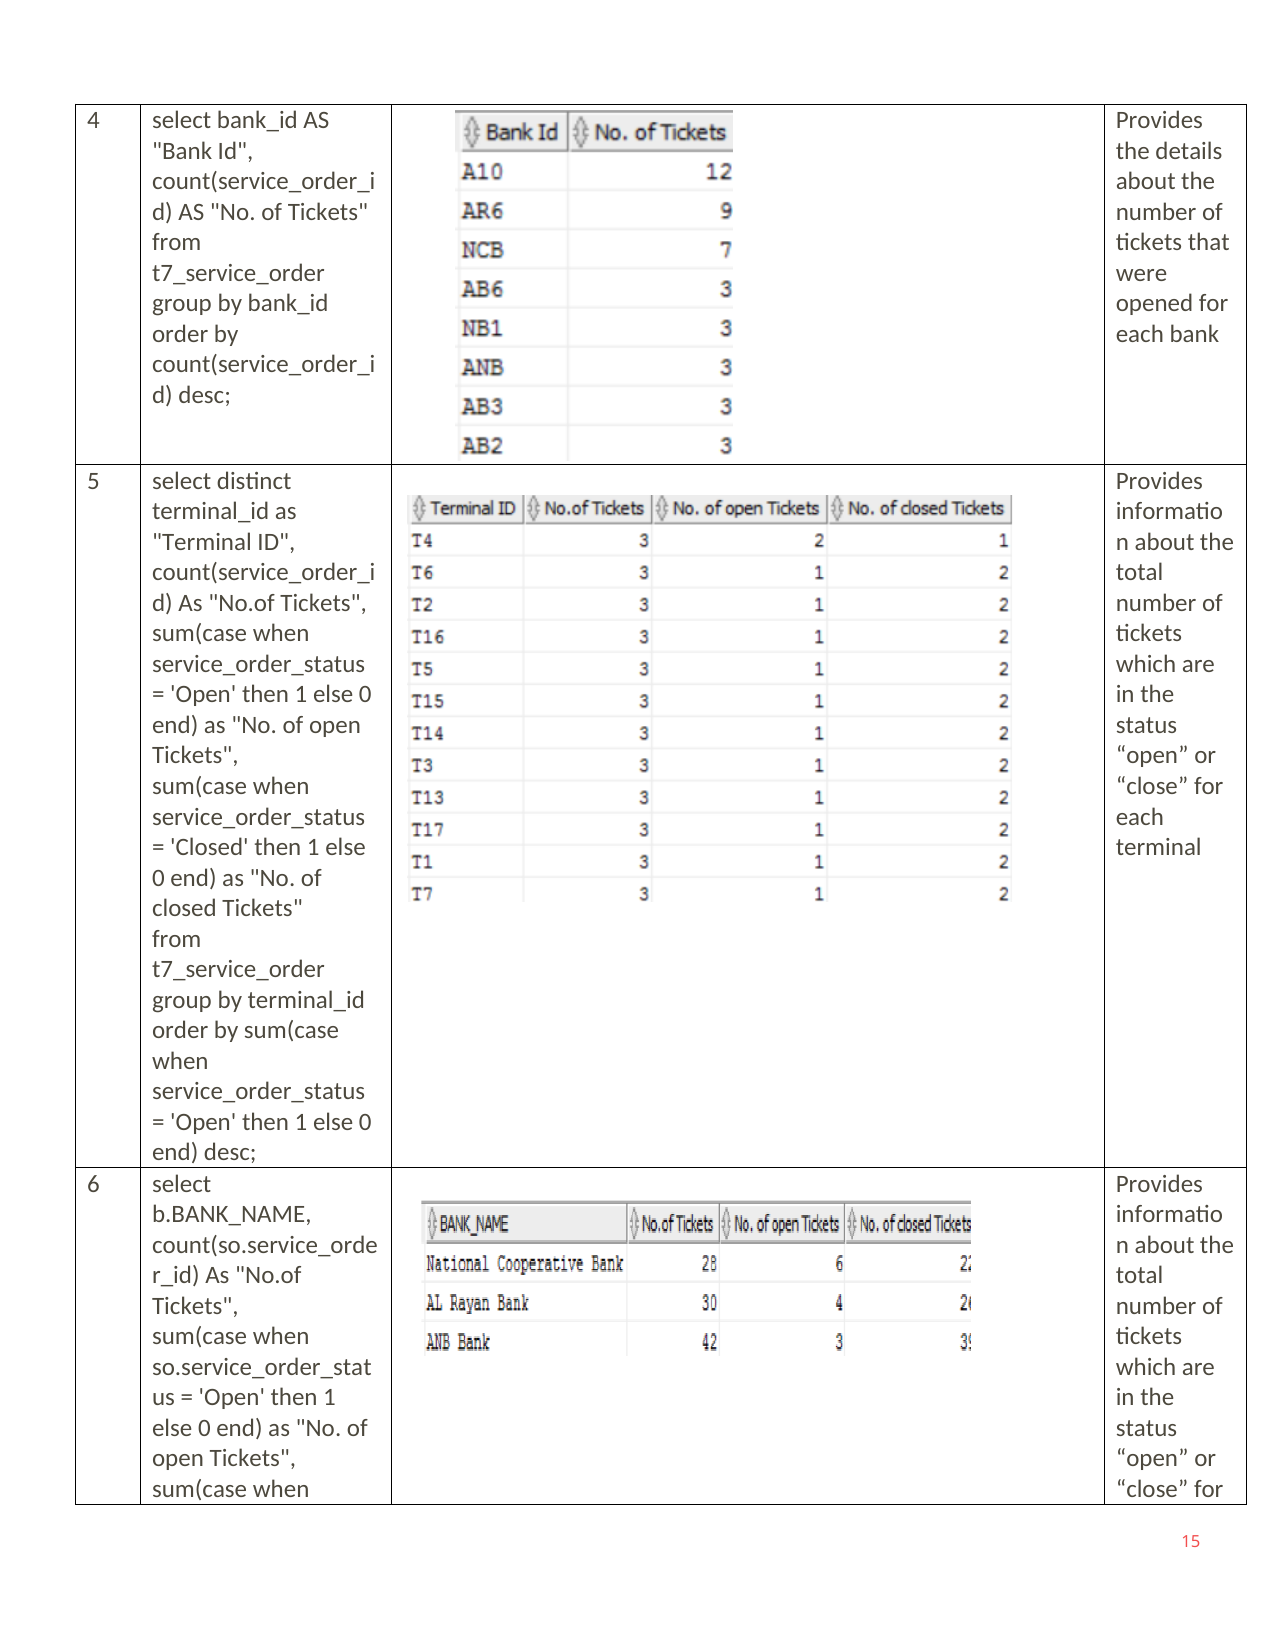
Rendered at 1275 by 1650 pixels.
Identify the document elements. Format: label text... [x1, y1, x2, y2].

table_cell select distinct terminal_id as "Terminal ID", count(service_order_id) As "No.of Tickets", sum(case when service_order_status = 'Open' then 1 else 0 end) as "No. of open Tickets", sum(case when service_order_status = 'Closed' then 1 else 0 end) as "No. of closed Tickets" from t7_service_order group by terminal_id order by sum(case when service_order_status = 'Open' then 1 else 0 end) desc; [141, 465, 391, 1167]
picture [455, 110, 733, 461]
table_cell 4 [76, 105, 140, 464]
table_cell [141, 1168, 391, 1504]
table_cell Provides information about the total number of tickets which are in the status “open” or “close” for each terminal [1105, 465, 1246, 1167]
table_cell [392, 465, 1104, 1167]
table_cell Provides the details about the number of tickets that were opened for each bank [1105, 105, 1246, 464]
picture [407, 495, 1013, 902]
table_cell [392, 105, 1104, 464]
table_cell 5 [76, 465, 140, 1167]
picture [421, 1200, 971, 1356]
table_cell [392, 1168, 1104, 1504]
table_cell 6 [76, 1168, 140, 1504]
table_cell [1105, 1168, 1246, 1504]
table_cell select bank_id AS "Bank Id", count(service_order_id) AS "No. of Tickets" from t7_service_order group by bank_id order by count(service_order_id) desc; [141, 105, 391, 464]
